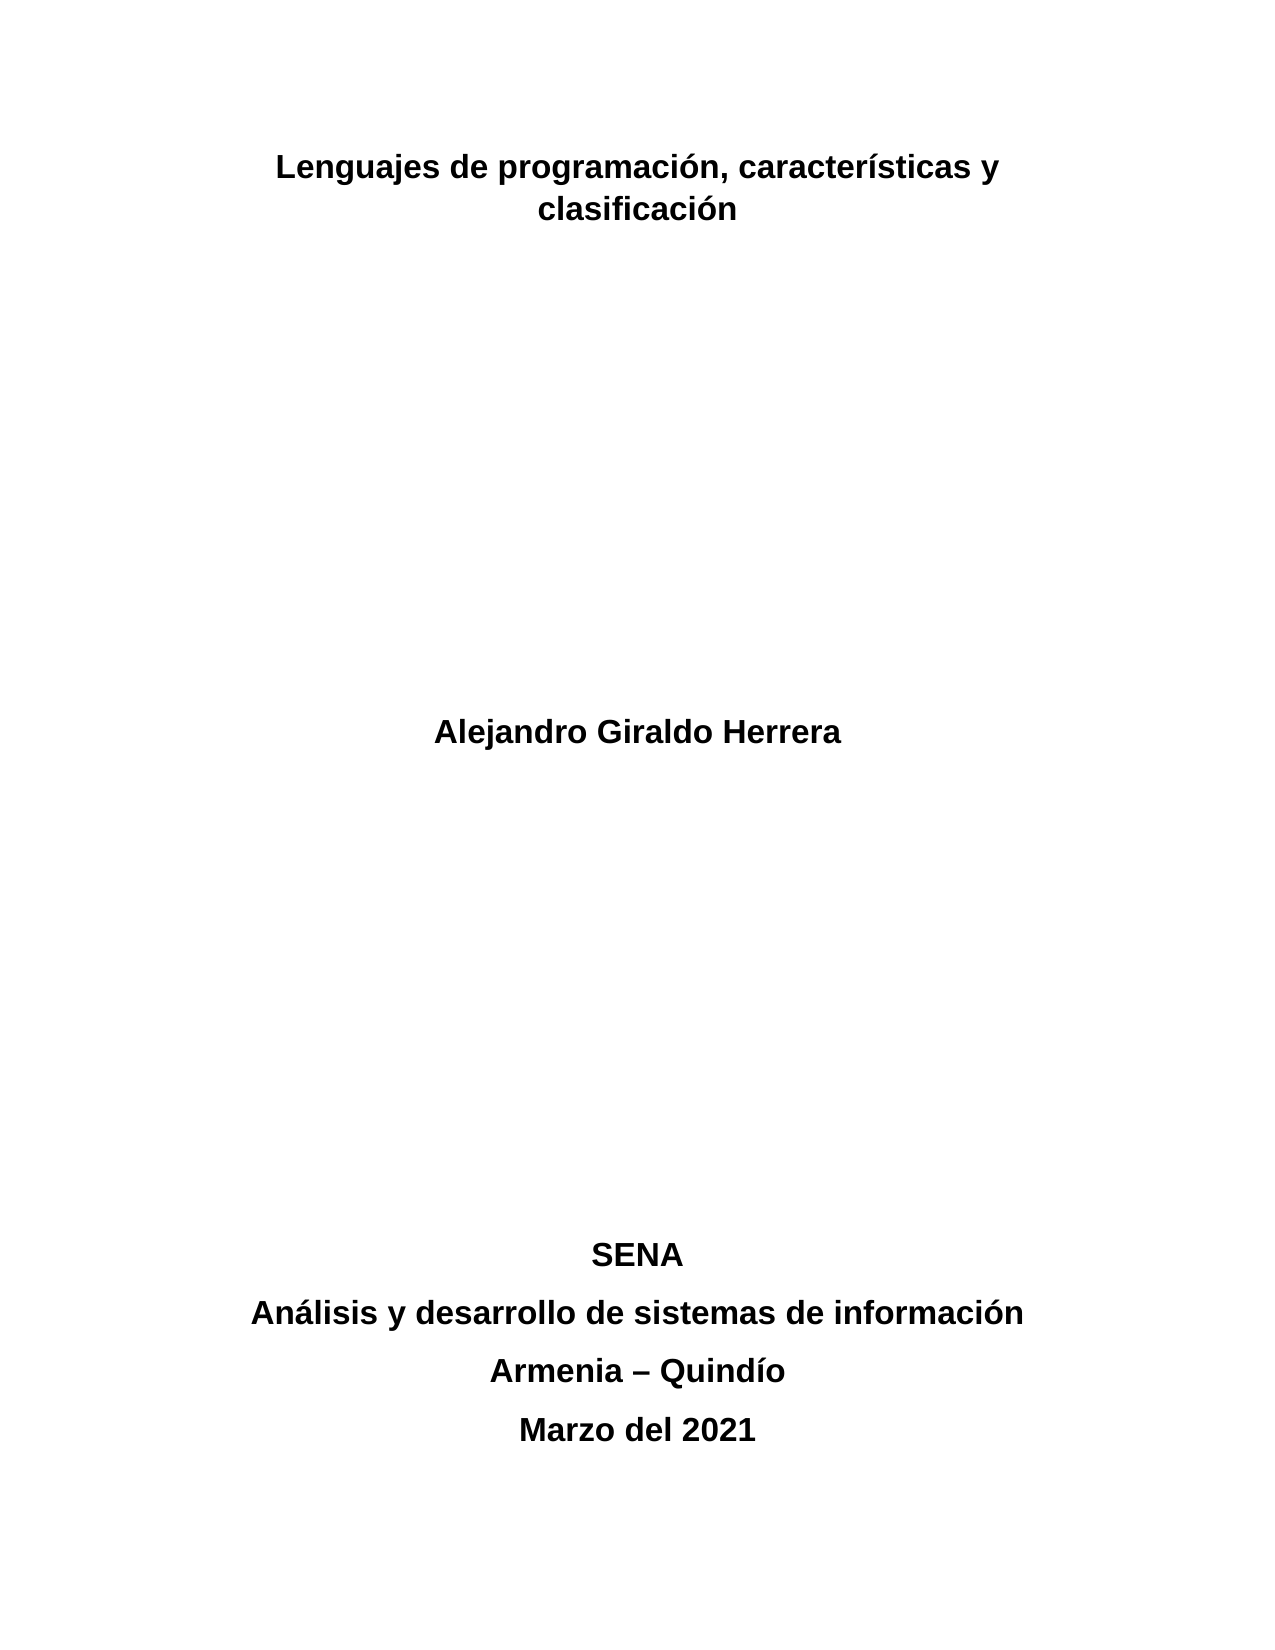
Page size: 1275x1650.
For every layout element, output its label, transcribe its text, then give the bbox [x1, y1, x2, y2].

text SENA [177, 1235, 1098, 1274]
text Alejandro Giraldo Herrera [177, 712, 1098, 751]
text Lenguajes de programación, características y clasificación [177, 148, 1098, 227]
text Armenia – Quindío [177, 1352, 1098, 1390]
text Análisis y desarrollo de sistemas de información [177, 1293, 1098, 1332]
text Marzo del 2021 [177, 1410, 1098, 1448]
